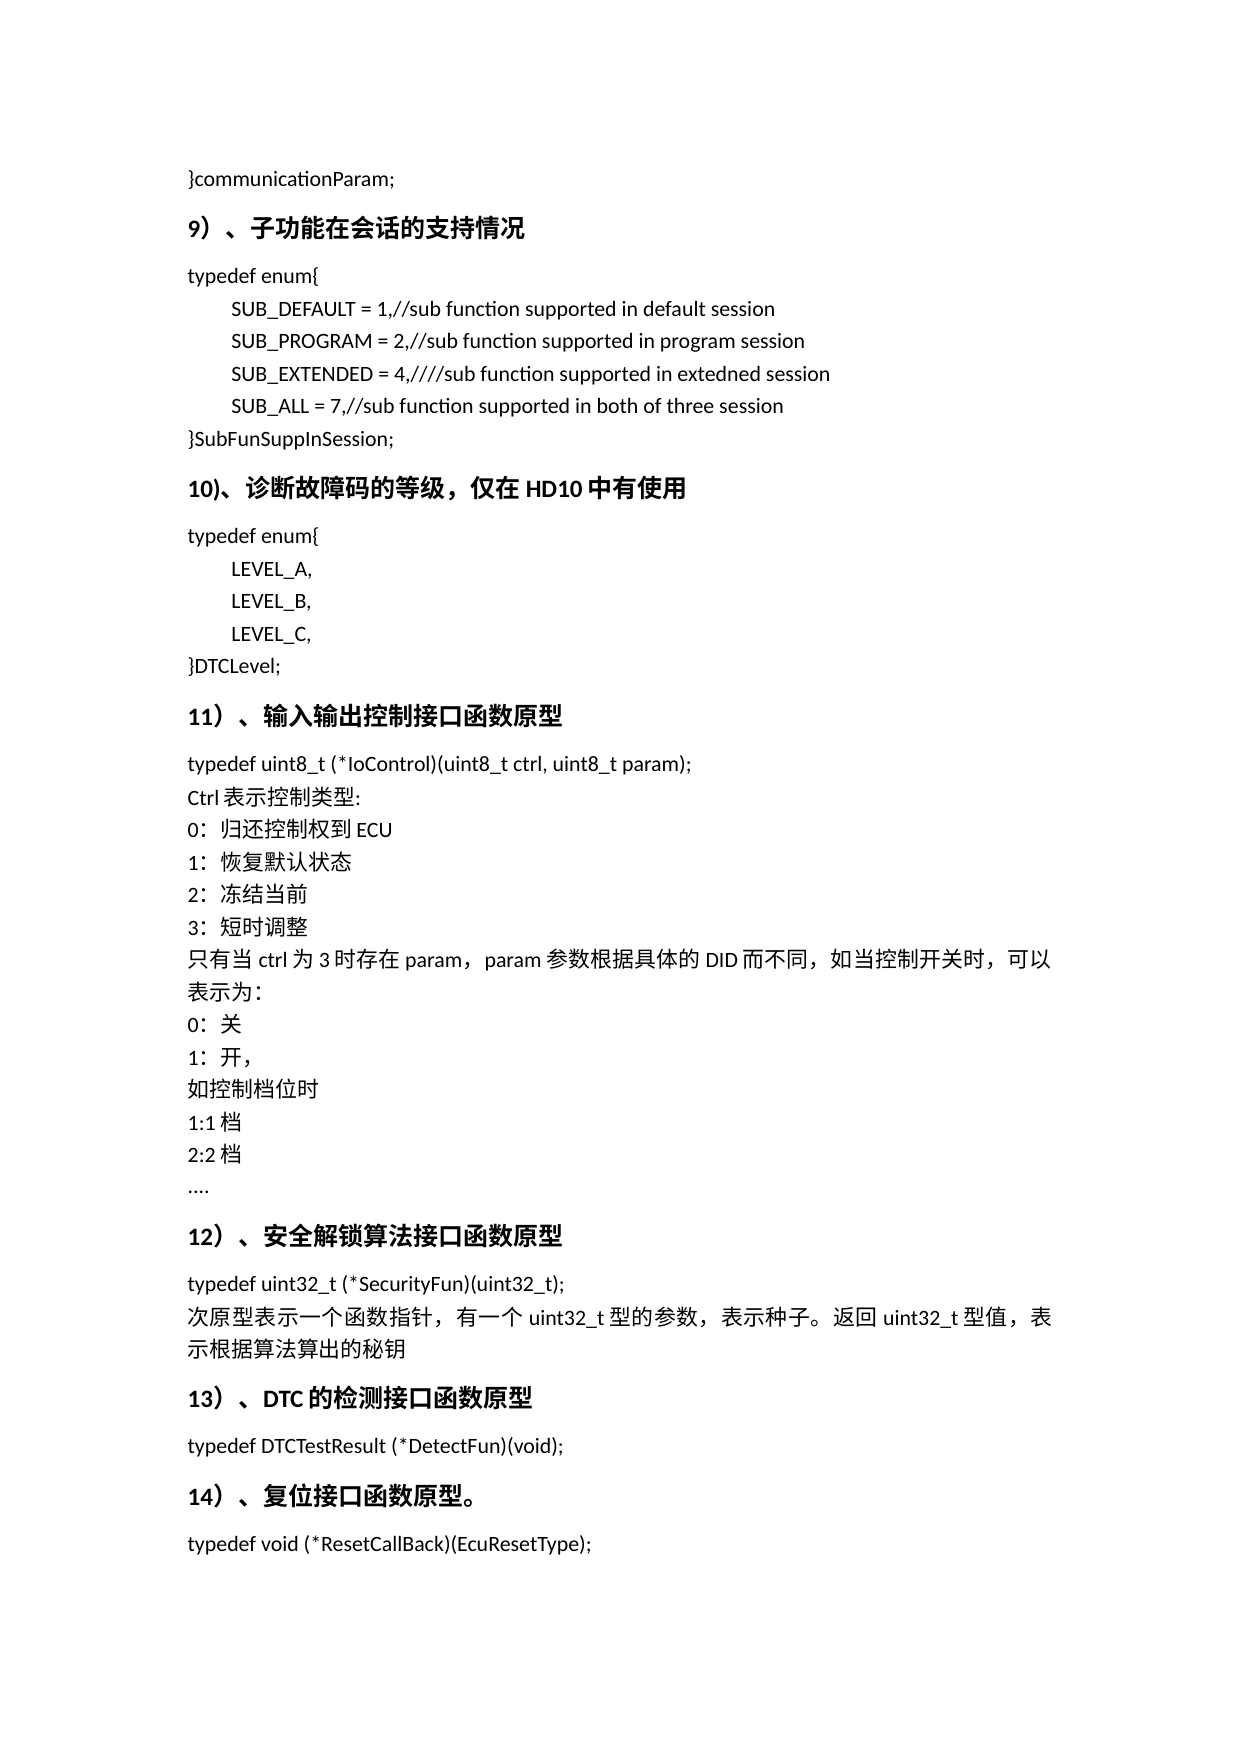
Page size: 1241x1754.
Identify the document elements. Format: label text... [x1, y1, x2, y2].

list Ctrl表示控制类型: [187, 779, 1053, 812]
list 9）、子功能在会话的支持情况 [187, 194, 1053, 259]
list 13）、DTC的检测接口函数原型 [187, 1364, 1053, 1429]
list SUB_EXTENDED = 4,////sub function supported in extedned session [187, 357, 1053, 389]
list 0：归还控制权到ECU [187, 812, 1053, 844]
list }DTCLevel; [187, 649, 1053, 682]
list 只有当ctrl为3时存在param，param参数根据具体的DID而不同，如当控制开关时，可以表示为： [187, 942, 1053, 1007]
list typedef enum{ [187, 259, 1053, 292]
list 次原型表示一个函数指针，有一个uint32_t型的参数，表示种子。返回uint32_t型值，表示根据算法算出的秘钥 [187, 1299, 1053, 1364]
list }SubFunSuppInSession; [187, 422, 1053, 454]
list }communicationParam; [187, 162, 1053, 194]
list LEVEL_A, [187, 552, 1053, 584]
list typedef uint32_t (*SecurityFun)(uint32_t); [187, 1267, 1053, 1299]
list typedef DTCTestResult (*DetectFun)(void); [187, 1429, 1053, 1462]
list 1:1档 [187, 1104, 1053, 1137]
list SUB_DEFAULT = 1,//sub function supported in default session [187, 292, 1053, 324]
list 2：冻结当前 [187, 877, 1053, 909]
list 2:2档 [187, 1137, 1053, 1169]
list 10)、诊断故障码的等级，仅在HD10中有使用 [187, 454, 1053, 519]
list 1：恢复默认状态 [187, 844, 1053, 877]
list LEVEL_B, [187, 584, 1053, 617]
list 11）、输入输出控制接口函数原型 [187, 682, 1053, 747]
list 3：短时调整 [187, 909, 1053, 942]
list LEVEL_C, [187, 617, 1053, 649]
list 0：关 [187, 1007, 1053, 1039]
list typedef uint8_t (*IoControl)(uint8_t ctrl, uint8_t param); [187, 747, 1053, 779]
list .... [187, 1169, 1053, 1202]
list SUB_ALL = 7,//sub function supported in both of three session [187, 389, 1053, 422]
list 如控制档位时 [187, 1072, 1053, 1104]
list 1：开， [187, 1039, 1053, 1072]
list SUB_PROGRAM = 2,//sub function supported in program session [187, 324, 1053, 357]
list typedef void (*ResetCallBack)(EcuResetType); [187, 1527, 1053, 1559]
list 14）、复位接口函数原型。 [187, 1462, 1053, 1527]
list typedef enum{ [187, 519, 1053, 552]
list 12）、安全解锁算法接口函数原型 [187, 1202, 1053, 1267]
